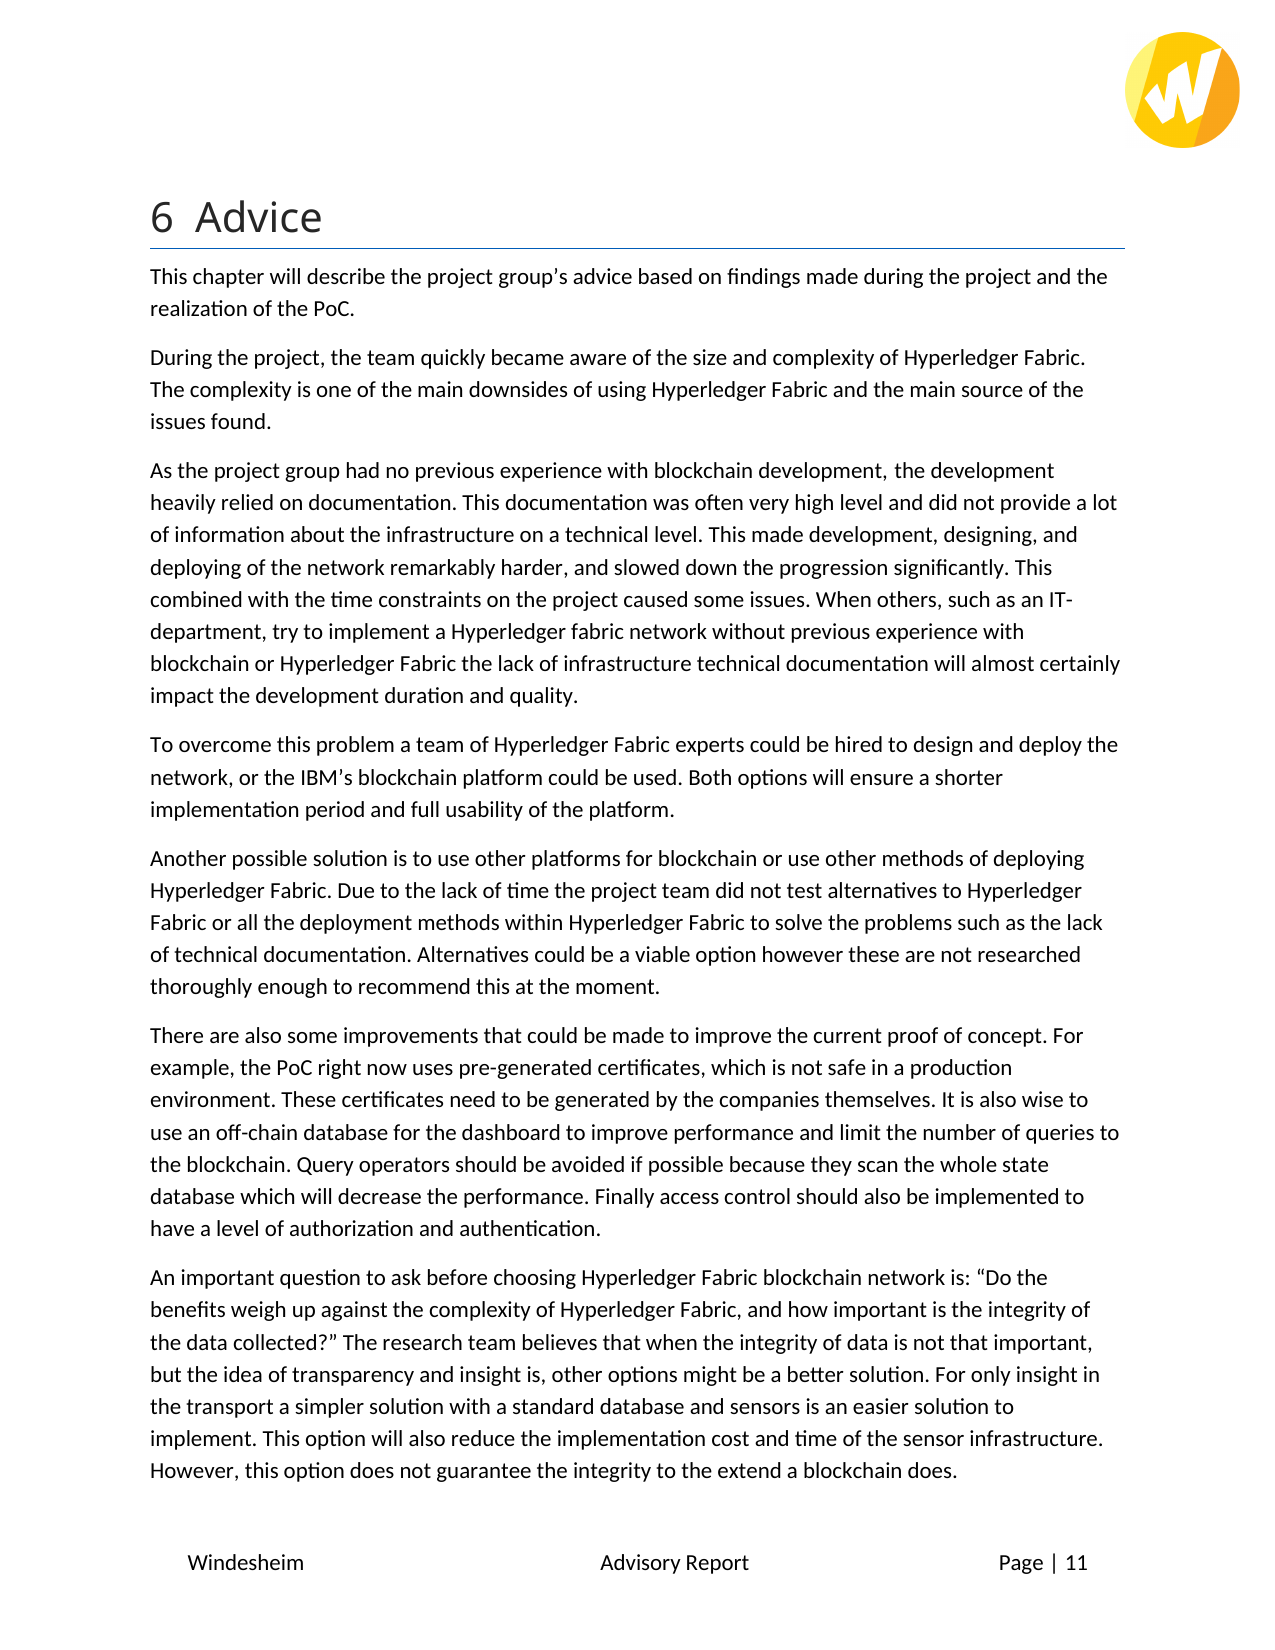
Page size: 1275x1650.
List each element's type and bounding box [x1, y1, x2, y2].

picture [1125, 32, 1240, 148]
